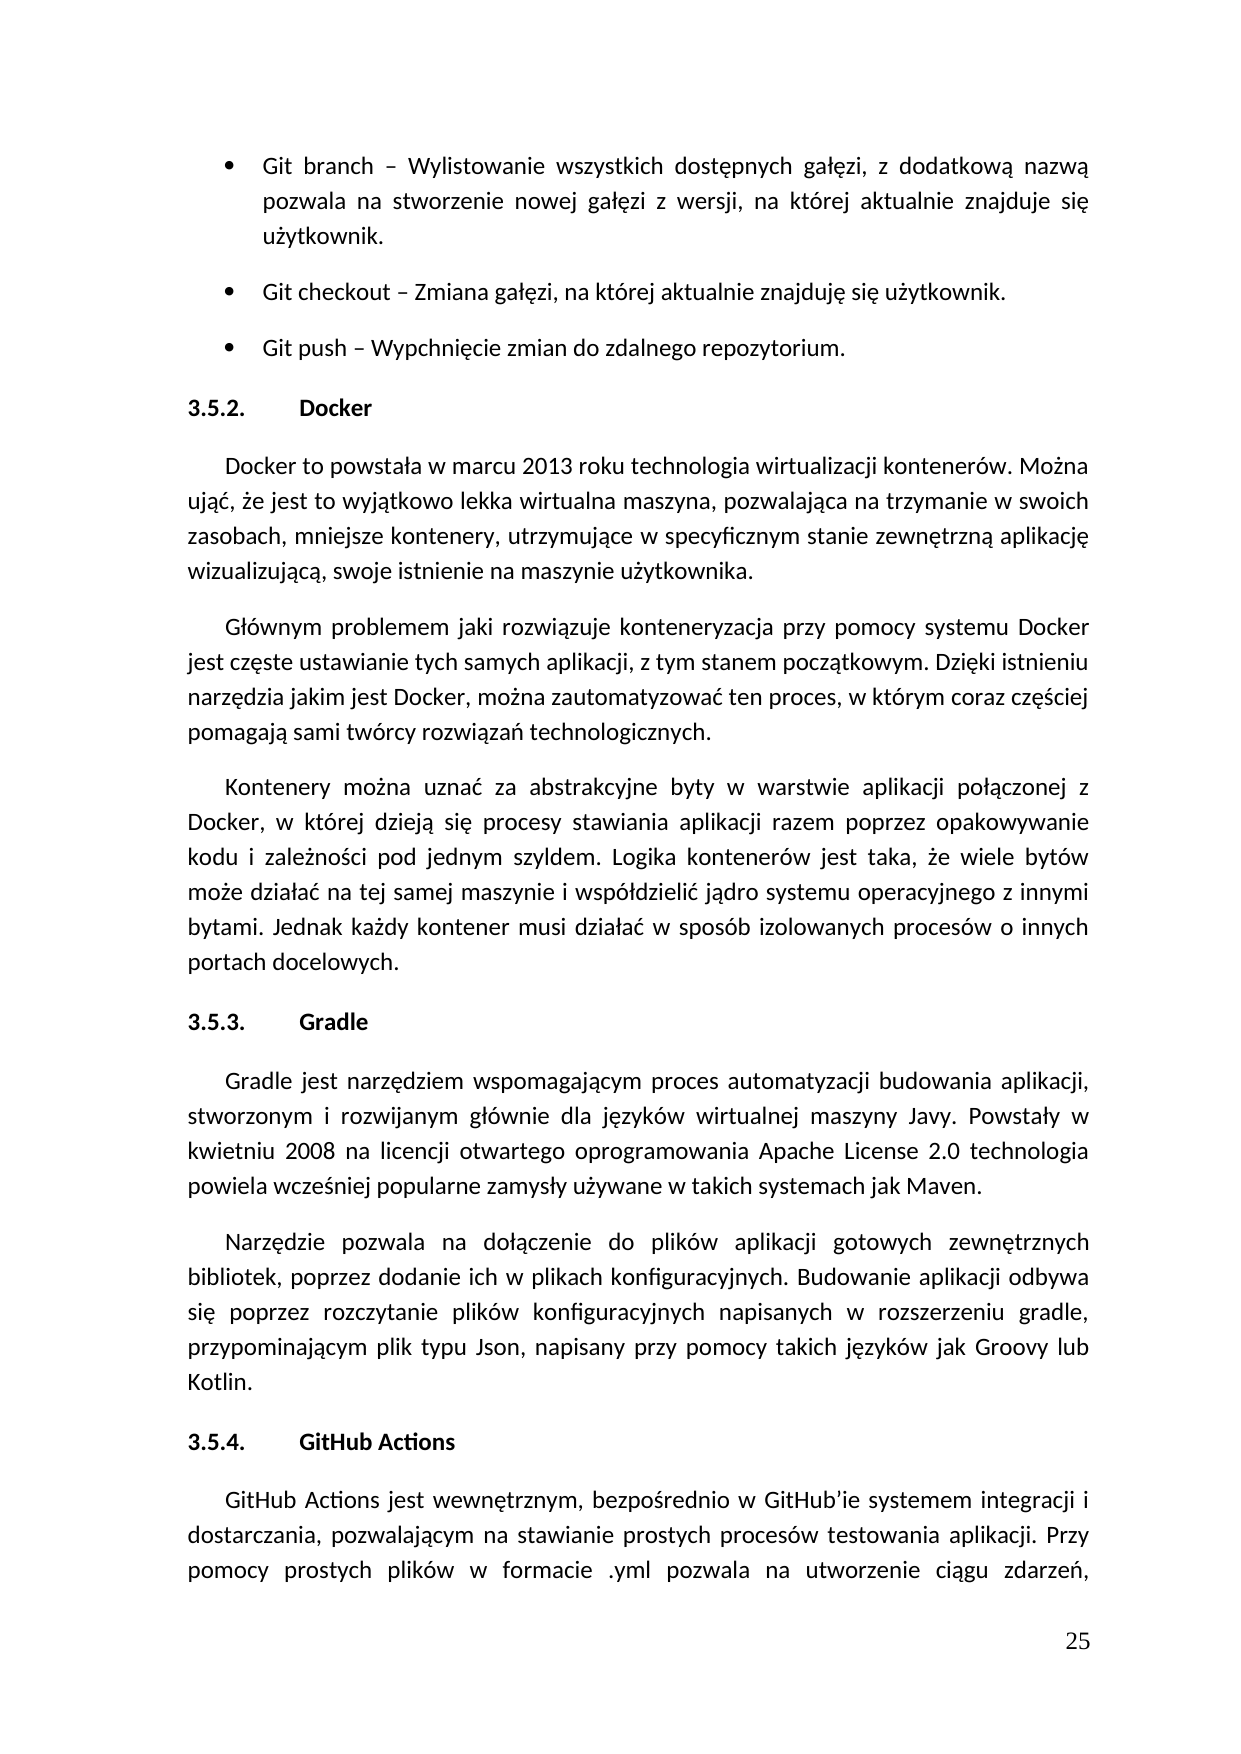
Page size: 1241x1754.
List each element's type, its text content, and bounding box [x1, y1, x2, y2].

list Docker [187, 392, 1090, 422]
text Kontenery można uznać za abstrakcyjne byty w warstwie aplikacji połączonej z Docker, w której dzieją się procesy stawiania aplikacji razem poprzez opakowywanie kodu i zależności pod jednym szyldem. Logika kontenerów jest taka, że wiele bytów może działać na tej samej maszynie i współdzielić jądro systemu operacyjnego z innymi bytami. Jednak każdy kontener musi działać w sposób izolowanych procesów o innych portach docelowych. [187, 772, 1090, 977]
text Gradle jest narzędziem wspomagającym proces automatyzacji budowania aplikacji, stworzonym i rozwijanym głównie dla języków wirtualnej maszyny Javy. Powstały w kwietniu 2008 na licencji otwartego oprogramowania Apache License 2.0 technologia powiela wcześniej popularne zamysły używane w takich systemach jak Maven. [187, 1065, 1090, 1200]
list GitHub Actions [187, 1426, 1090, 1456]
list Gradle [187, 1007, 1090, 1037]
list Git branch – Wylistowanie wszystkich dostępnych gałęzi, z dodatkową nazwą pozwala na stworzenie nowej gałęzi z wersji, na której aktualnie znajduje się użytkownik. [225, 150, 1090, 251]
list Git push – Wypchnięcie zmian do zdalnego repozytorium. [225, 332, 1090, 362]
text Docker to powstała w marcu 2013 roku technologia wirtualizacji kontenerów. Można ująć, że jest to wyjątkowo lekka wirtualna maszyna, pozwalająca na trzymanie w swoich zasobach, mniejsze kontenery, utrzymujące w specyficznym stanie zewnętrzną aplikację wizualizującą, swoje istnienie na maszynie użytkownika. [187, 450, 1090, 585]
text Głównym problemem jaki rozwiązuje konteneryzacja przy pomocy systemu Docker jest częste ustawianie tych samych aplikacji, z tym stanem początkowym. Dzięki istnieniu narzędzia jakim jest Docker, można zautomatyzować ten proces, w którym coraz częściej pomagają sami twórcy rozwiązań technologicznych. [187, 611, 1090, 746]
list Git checkout – Zmiana gałęzi, na której aktualnie znajduję się użytkownik. [225, 276, 1090, 306]
text Narzędzie pozwala na dołączenie do plików aplikacji gotowych zewnętrznych bibliotek, poprzez dodanie ich w plikach konfiguracyjnych. Budowanie aplikacji odbywa się poprzez rozczytanie plików konfiguracyjnych napisanych w rozszerzeniu gradle, przypominającym plik typu Json, napisany przy pomocy takich języków jak Groovy lub Kotlin. [187, 1226, 1090, 1396]
